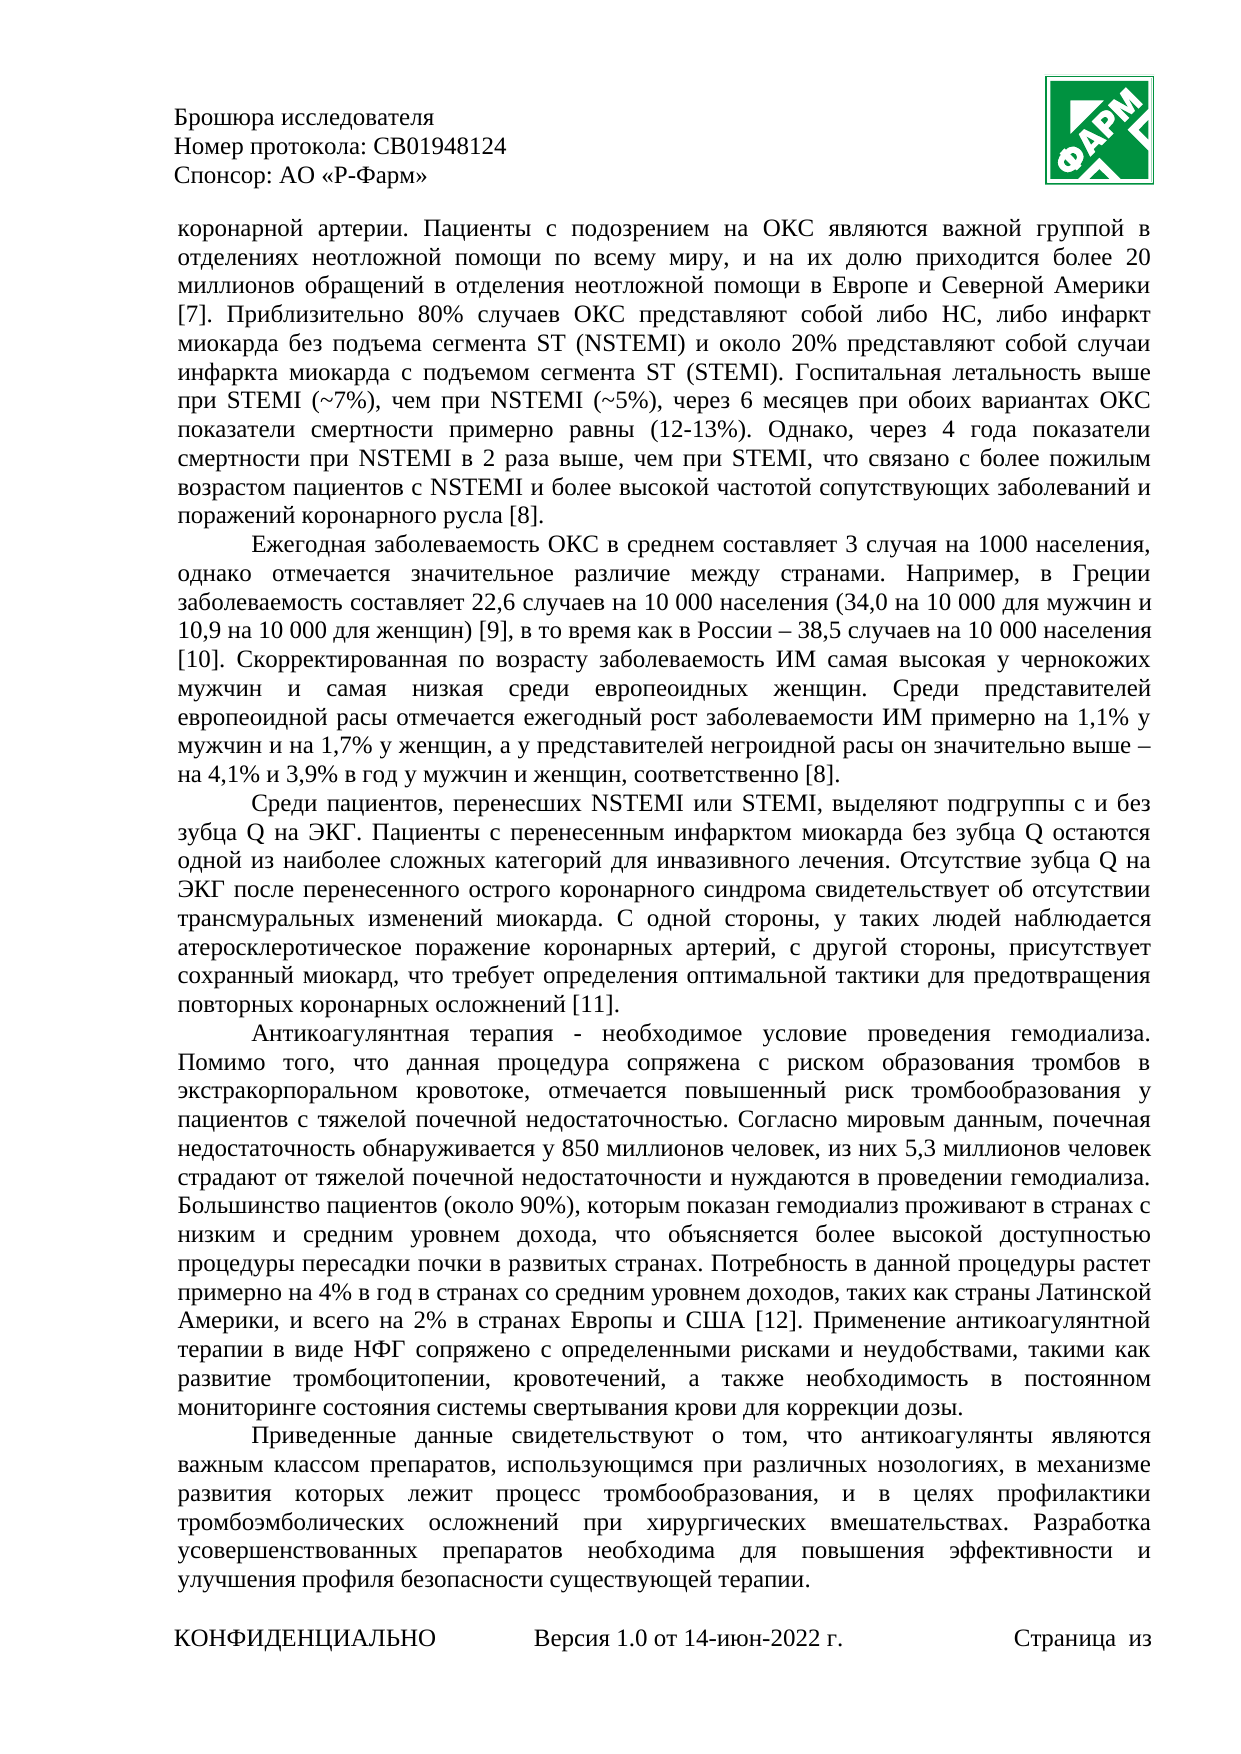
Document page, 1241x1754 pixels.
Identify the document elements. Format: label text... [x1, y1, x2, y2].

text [177, 213, 1152, 529]
text Приведенные данные свидетельствуют о том, что антикоагулянты являются важным классом препаратов, использующимся при различных нозологиях, в механизме развития которых лежит процесс тромбообразования, и в целях профилактики тромбоэмболических осложнений при хирургических вмешательствах. Разработка усовершенствованных препаратов необходима для повышения эффективности и улучшения профиля безопасности существующей терапии. [177, 1420, 1152, 1593]
text Среди пациентов, перенесших NSTEMI или STEMI, выделяют подгруппы с и без зубца Q на ЭКГ. Пациенты с перенесенным инфарктом миокарда без зубца Q остаются одной из наиболее сложных категорий для инвазивного лечения. Отсутствие зубца Q на ЭКГ после перенесенного острого коронарного синдрома свидетельствует об отсутствии трансмуральных изменений миокарда. С одной стороны, у таких людей наблюдается атеросклеротическое поражение коронарных артерий, с другой стороны, присутствует сохранный миокард, что требует определения оптимальной тактики для предотвращения повторных коронарных осложнений [11]. [177, 788, 1152, 1018]
text Ежегодная заболеваемость ОКС в среднем составляет 3 случая на 1000 населения, однако отмечается значительное различие между странами. Например, в Греции заболеваемость составляет 22,6 случаев на 10 000 населения (34,0 на 10 000 для мужчин и 10,9 на 10 000 для женщин) [9], в то время как в России – 38,5 случаев на 10 000 населения [10]. Скорректированная по возрасту заболеваемость ИМ самая высокая у чернокожих мужчин и самая низкая среди европеоидных женщин. Среди представителей европеоидной расы отмечается ежегодный рост заболеваемости ИМ примерно на 1,1% у мужчин и на 1,7% у женщин, а у представителей негроидной расы он значительно выше – на 4,1% и 3,9% в год у мужчин и женщин, соответственно [8]. [177, 529, 1152, 788]
text Антикоагулянтная терапия - необходимое условие проведения гемодиализа. Помимо того, что данная процедура сопряжена с риском образования тромбов в экстракорпоральном кровотоке, отмечается повышенный риск тромбообразования у пациентов с тяжелой почечной недостаточностью. Согласно мировым данным, почечная недостаточность обнаруживается у 850 миллионов человек, из них 5,3 миллионов человек страдают от тяжелой почечной недостаточности и нуждаются в проведении гемодиализа. Большинство пациентов (около 90%), которым показан гемодиализ проживают в странах с низким и средним уровнем дохода, что объясняется более высокой доступностью процедуры пересадки почки в развитых странах. Потребность в данной процедуры растет примерно на 4% в год в странах со средним уровнем доходов, таких как страны Латинской Америки, и всего на 2% в странах Европы и США [12]. Применение антикоагулянтной терапии в виде НФГ сопряжено с определенными рисками и неудобствами, такими как развитие тромбоцитопении, кровотечений, а также необходимость в постоянном мониторинге состояния системы свертывания крови для коррекции дозы. [177, 1018, 1152, 1420]
